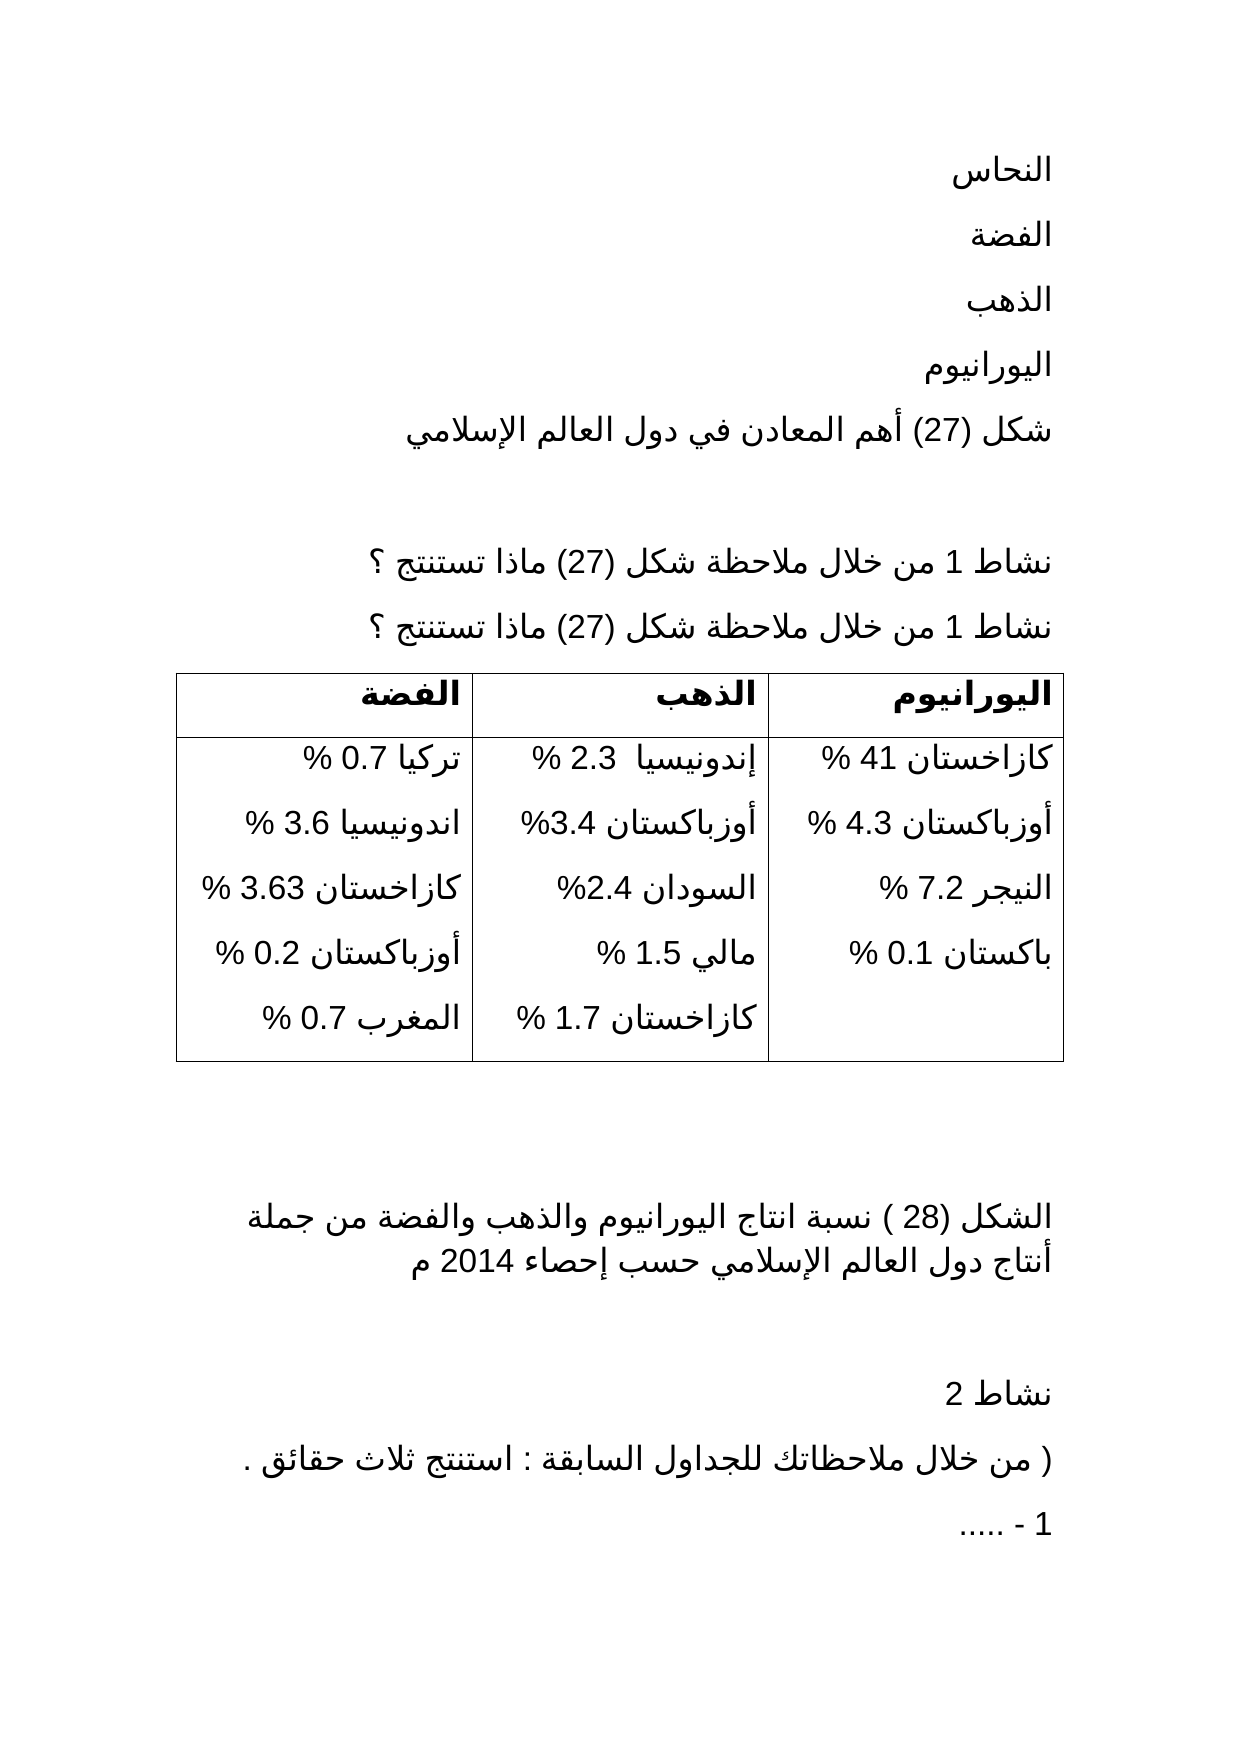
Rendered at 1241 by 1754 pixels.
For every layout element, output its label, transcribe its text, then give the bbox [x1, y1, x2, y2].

text الفضة [187, 215, 1053, 253]
text نشاط 1 من خلال ملاحظة شكل (27) ماذا تستنتج ؟ [187, 543, 1053, 581]
text شكل (27) أهم المعادن في دول العالم الإسلامي [187, 410, 1053, 448]
text اليورانيوم [187, 345, 1053, 383]
table_cell كازاخستان 41 % أوزباكستان 4.3 % النيجر 7.2 % باكستان 0.1 % [769, 738, 1063, 1061]
text الذهب [187, 280, 1053, 318]
text ( من خلال ملاحظاتك للجداول السابقة : استنتج ثلاث حقائق . [187, 1439, 1053, 1477]
text 1 - ..... [187, 1504, 1053, 1542]
text النحاس [187, 150, 1053, 188]
text الشكل (28 ) نسبة انتاج اليورانيوم والذهب والفضة من جملة أنتاج دول العالم الإسلامي حسب إحصاء 2014 م [187, 1197, 1053, 1280]
text نشاط 1 من خلال ملاحظة شكل (27) ماذا تستنتج ؟ [187, 608, 1053, 646]
table_cell إندونيسيا 2.3 % أوزباكستان 3.4% السودان 2.4% مالي 1.5 % كازاخستان 1.7 % [473, 738, 768, 1061]
table_header الفضة [177, 674, 472, 737]
text نشاط 2 [187, 1374, 1053, 1412]
table_header الذهب [473, 674, 768, 737]
table_header اليورانيوم [769, 674, 1063, 737]
table_cell تركيا 0.7 % اندونيسيا 3.6 % كازاخستان 3.63 % أوزباكستان 0.2 % المغرب 0.7 % [177, 738, 472, 1061]
